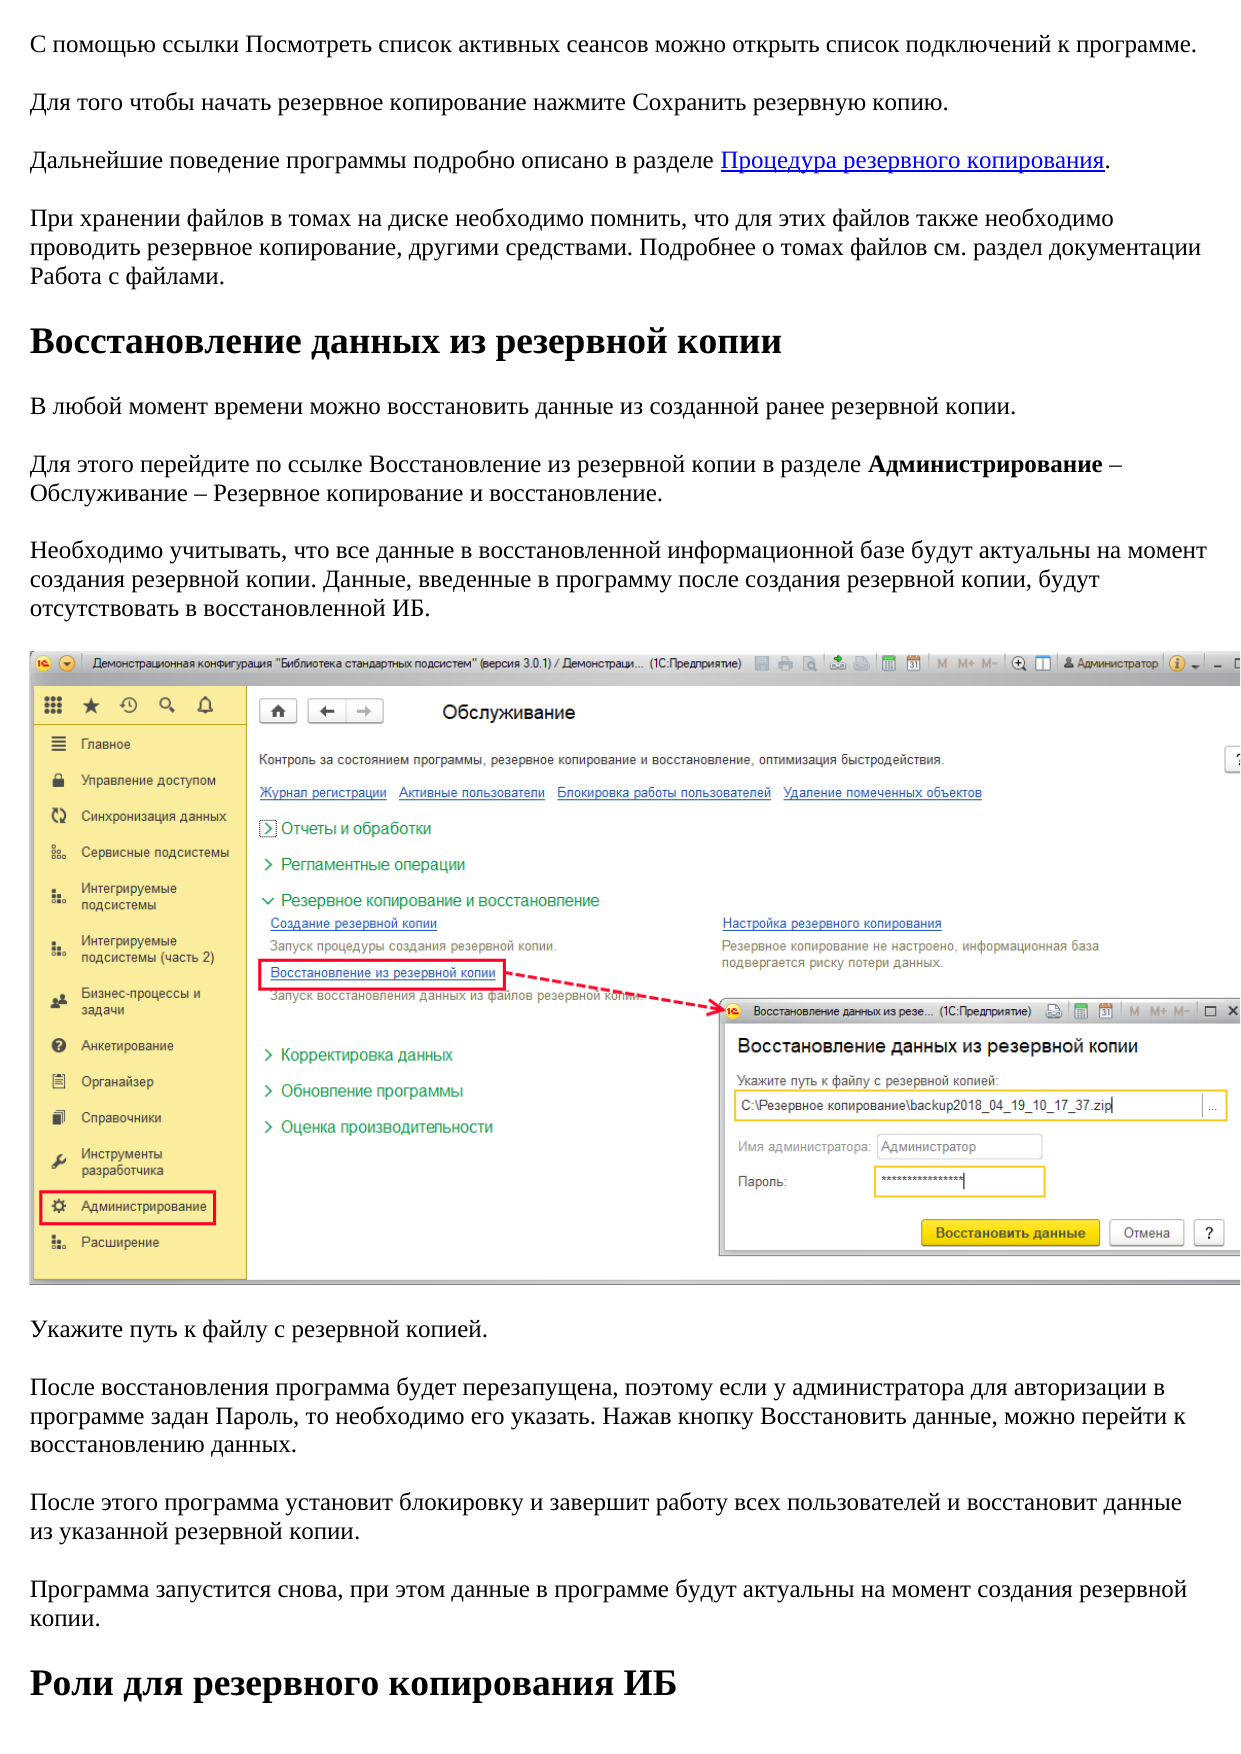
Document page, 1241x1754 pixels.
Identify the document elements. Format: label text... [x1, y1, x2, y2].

text После этого программа установит блокировку и завершит работу всех пользователей и восстановит данные из указанной резервной копии. [29, 1487, 1211, 1545]
text После восстановления программа будет перезапущена, поэтому если у администратора для авторизации в программе задан Пароль, то необходимо его указать. Нажав кнопку Восстановить данные, можно перейти к восстановлению данных. [29, 1372, 1211, 1458]
text В любой момент времени можно восстановить данные из созданной ранее резервной копии. [29, 391, 1211, 420]
text При хранении файлов в томах на диске необходимо помнить, что для этих файлов также необходимо проводить резервное копирование, другими средствами. Подробнее о томах файлов см. раздел документации Работа с файлами. [29, 203, 1211, 289]
text Для этого перейдите по ссылке Восстановление из резервной копии в разделе Администрирование – Обслуживание – Резервное копирование и восстановление. [29, 449, 1211, 506]
text Программа запустится снова, при этом данные в программе будут актуальны на момент создания резервной копии. [29, 1574, 1211, 1632]
picture [29, 651, 1241, 1285]
text С помощью ссылки Посмотреть список активных сеансов можно открыть список подключений к программе. [29, 29, 1211, 58]
text Для того чтобы начать резервное копирование нажмите Сохранить резервную копию. [29, 87, 1211, 116]
text Восстановление данных из резервной копии [29, 319, 1211, 362]
text Необходимо учитывать, что все данные в восстановленной информационной базе будут актуальны на момент создания резервной копии. Данные, введенные в программу после создания резервной копии, будут отсутствовать в восстановленной ИБ. [29, 536, 1211, 622]
text Роли для резервного копирования ИБ [29, 1661, 1211, 1704]
text Укажите путь к файлу с резервной копией. [29, 1314, 1211, 1343]
text Дальнейшие поведение программы подробно описано в разделе Процедура резервного копирования. [29, 145, 1211, 174]
